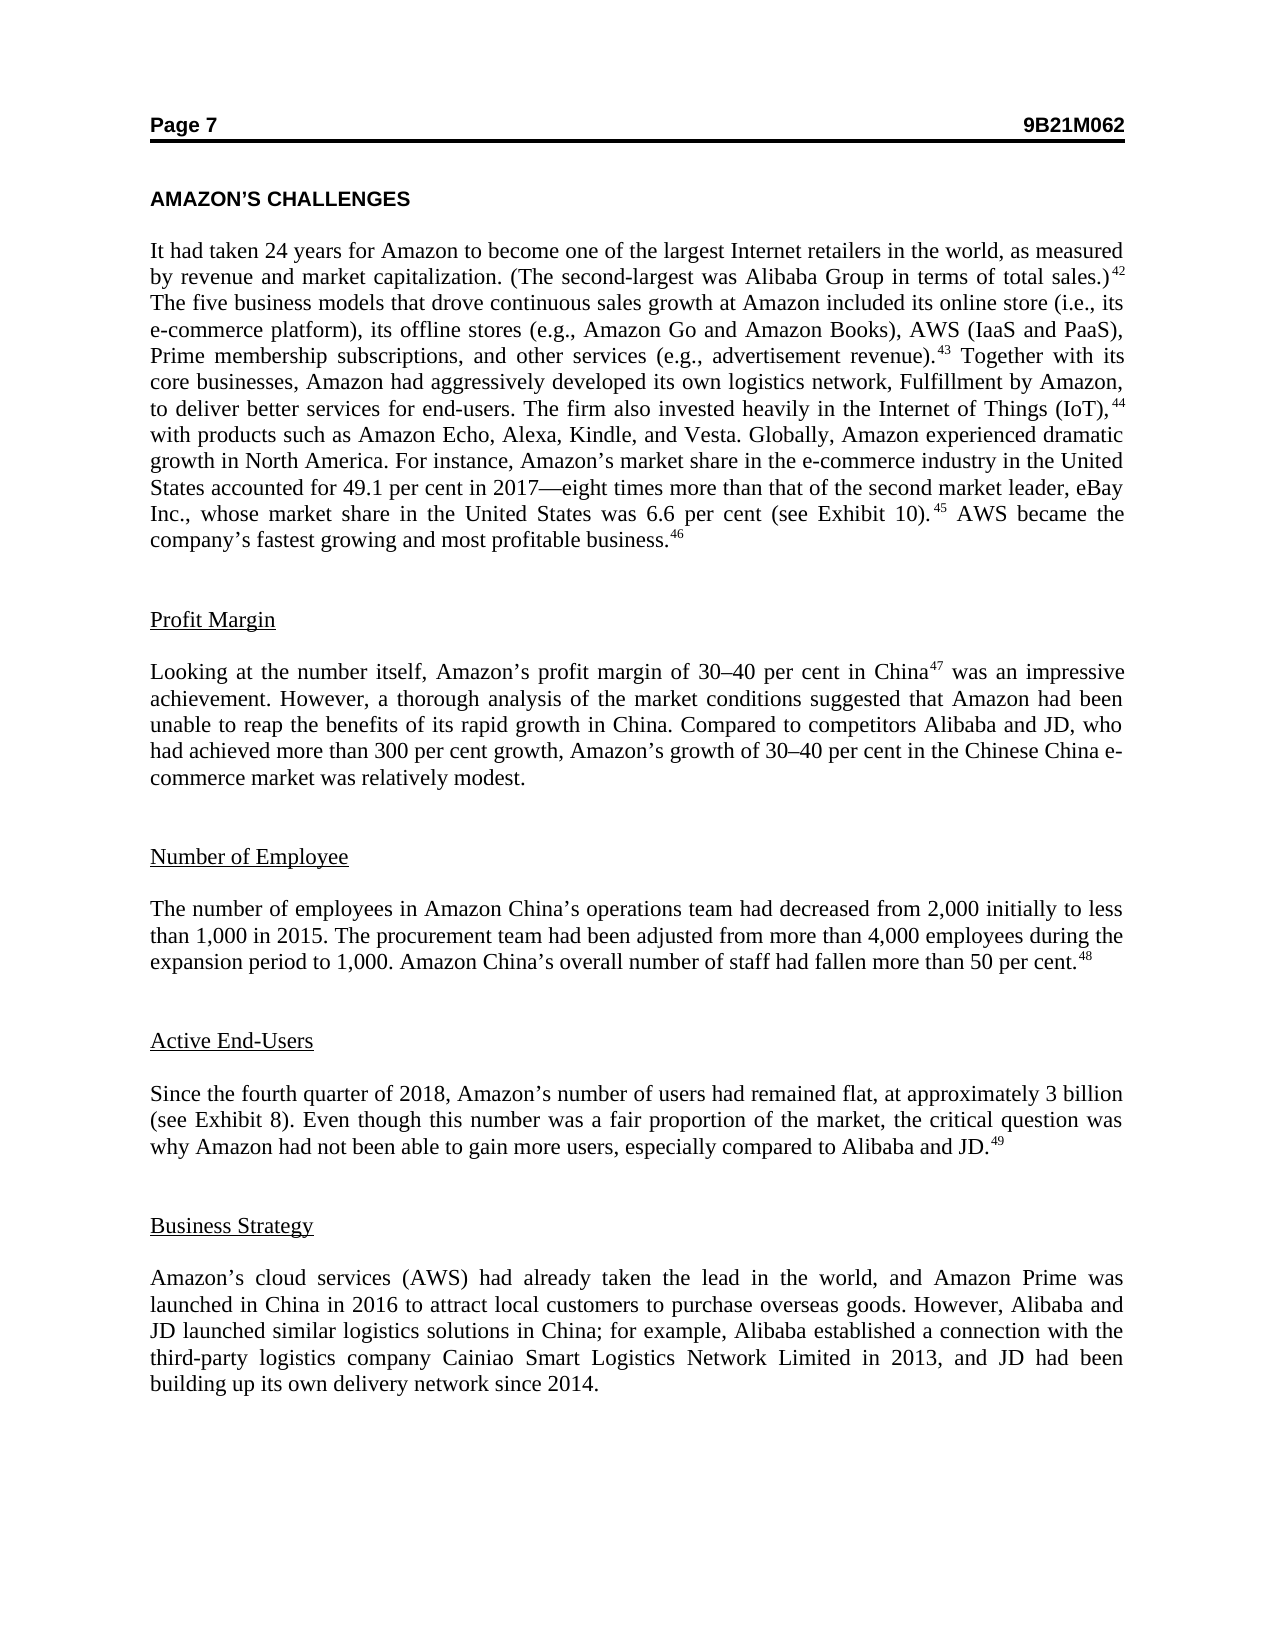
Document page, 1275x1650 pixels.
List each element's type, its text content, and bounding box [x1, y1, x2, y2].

text Amazon’s cloud services (AWS) had already taken the lead in the world, and Amazon Prime was launched in China in 2016 to attract local customers to purchase overseas goods. However, Alibaba and JD launched similar logistics solutions in China; for example, Alibaba established a connection with the third-party logistics company Cainiao Smart Logistics Network Limited in 2013, and JD had been building up its own delivery network since 2014. [150, 1264, 1125, 1396]
text The number of employees in Amazon China’s operations team had decreased from 2,000 initially to less than 1,000 in 2015. The procurement team had been adjusted from more than 4,000 employees during the expansion period to 1,000. Amazon China’s overall number of staff had fallen more than 50 per cent. [150, 896, 1125, 974]
text Profit Margin [150, 606, 1125, 632]
text Since the fourth quarter of 2018, Amazon’s number of users had remained flat, at approximately 3 billion (see Exhibit 8). Even though this number was a fair proportion of the market, the critical question was why Amazon had not been able to gain more users, especially compared to Alibaba and JD. [150, 1080, 1125, 1159]
text Amazon’s Challenges [150, 186, 1125, 210]
text Number of Employee [150, 843, 1125, 869]
text Business Strategy [150, 1212, 1125, 1238]
text It had taken 24 years for Amazon to become one of the largest Internet retailers in the world, as measured by revenue and market capitalization. (The second-largest was Alibaba Group in terms of total sales.) The five business models that drove continuous sales growth at Amazon included its online store (i.e., its e-commerce platform), its offline stores (e.g., Amazon Go and Amazon Books), AWS (IaaS and PaaS), Prime membership subscriptions, and other services (e.g., advertisement revenue). Together with its core businesses, Amazon had aggressively developed its own logistics network, Fulfillment by Amazon, to deliver better services for end-users. The firm also invested heavily in the Internet of Things (IoT), with products such as Amazon Echo, Alexa, Kindle, and Vesta. Globally, Amazon experienced dramatic growth in North America. For instance, Amazon’s market share in the e-commerce industry in the United States accounted for 49.1 per cent in 2017—eight times more than that of the second market leader, eBay Inc., whose market share in the United States was 6.6 per cent (see Exhibit 10). AWS became the company’s fastest growing and most profitable business. [150, 237, 1125, 553]
text Active End-Users [150, 1027, 1125, 1054]
text Looking at the number itself, Amazon’s profit margin of 30–40 per cent in China was an impressive achievement. However, a thorough analysis of the market conditions suggested that Amazon had been unable to reap the benefits of its rapid growth in China. Compared to competitors Alibaba and JD, who had achieved more than 300 per cent growth, Amazon’s growth of 30–40 per cent in the Chinese China e-commerce market was relatively modest. [150, 658, 1125, 790]
